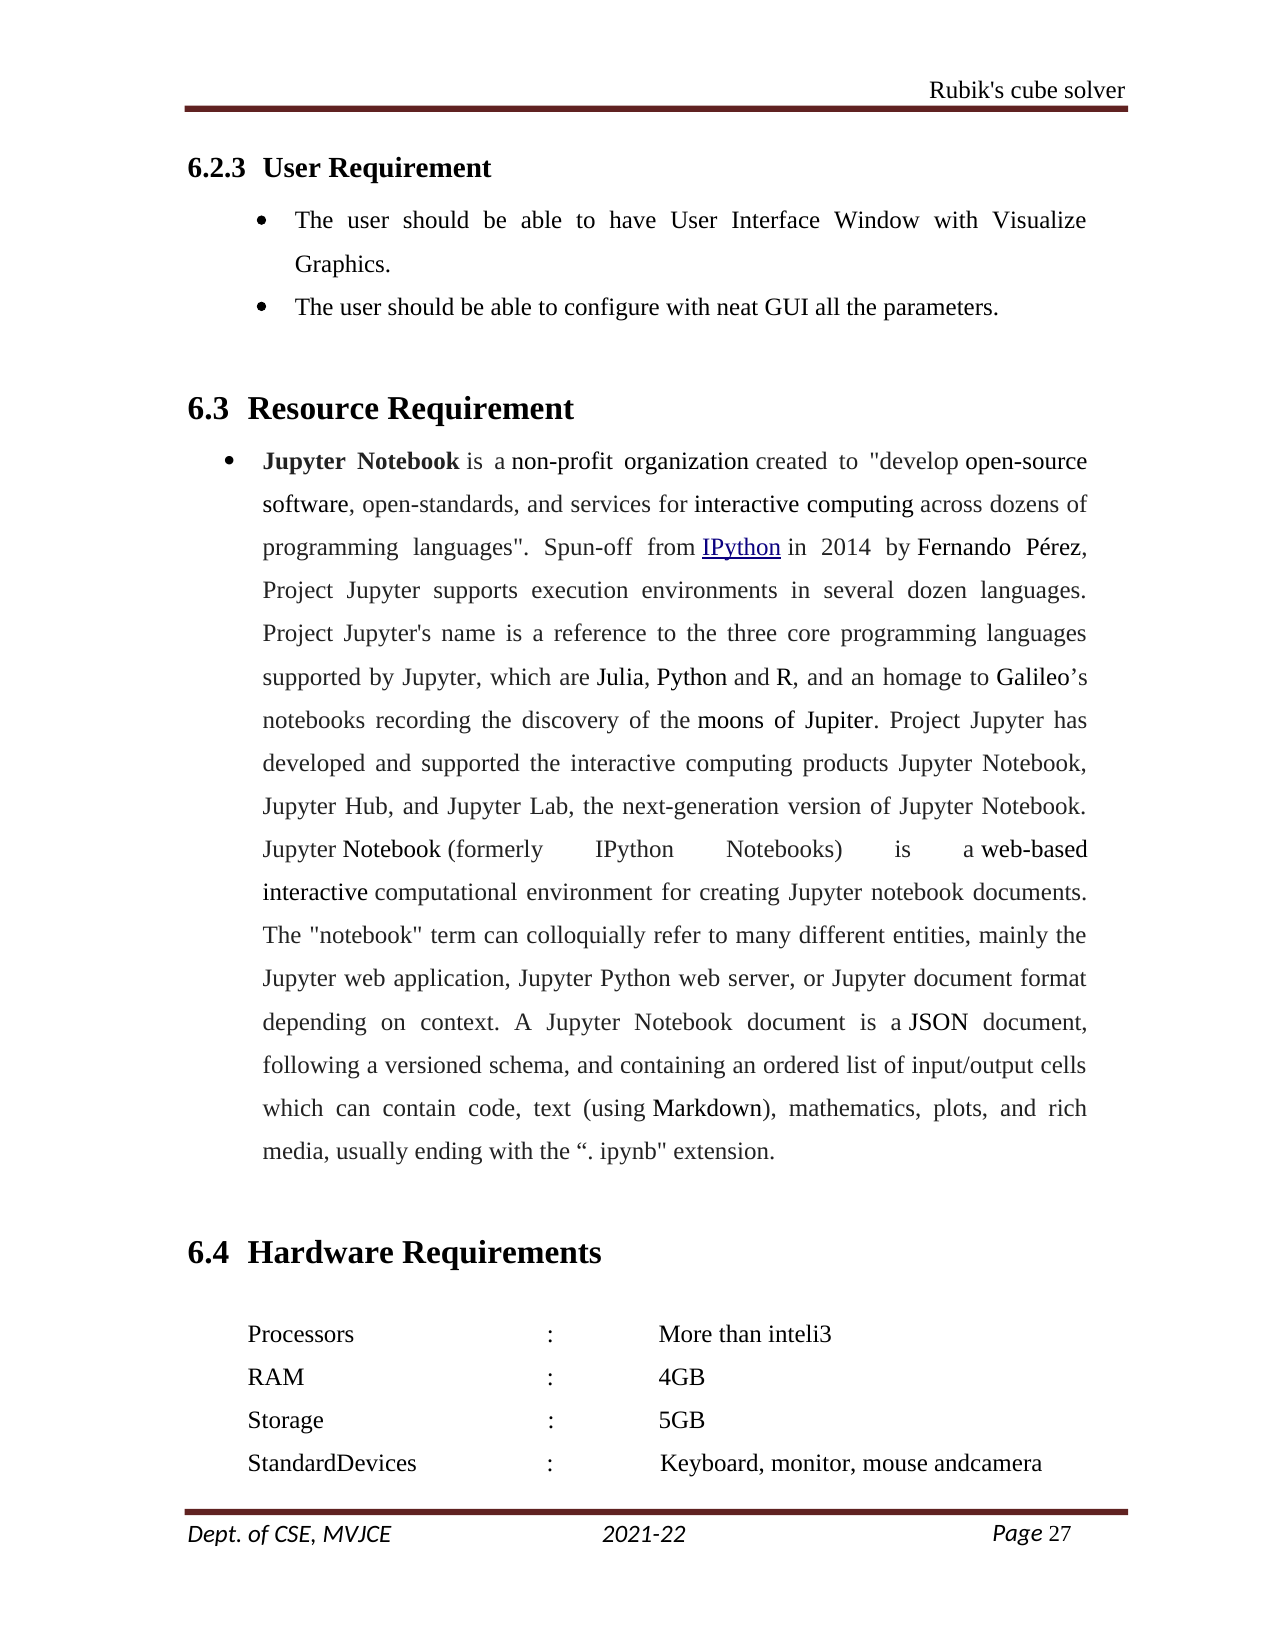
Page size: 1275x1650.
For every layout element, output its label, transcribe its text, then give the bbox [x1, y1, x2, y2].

text RAM : 4GB [247, 1362, 1087, 1391]
list Resource Requirement [187, 388, 1087, 427]
list Hardware Requirements [187, 1233, 1087, 1271]
text Storage : 5GB [247, 1405, 1087, 1434]
list User Requirement [187, 150, 1087, 183]
list Jupyter Notebook is a non-profit organization created to "develop open-source software, open-standards, and services for interactive computing across dozens of programming languages". Spun-off from IPython in 2014 by Fernando Pérez, Project Jupyter supports execution environments in several dozen languages. Project Jupyter's name is a reference to the three core programming languages supported by Jupyter, which are Julia, Python and R, and an homage to Galileo’s notebooks recording the discovery of the moons of Jupiter. Project Jupyter has developed and supported the interactive computing products Jupyter Notebook, Jupyter Hub, and Jupyter Lab, the next-generation version of Jupyter Notebook. Jupyter Notebook (formerly IPython Notebooks) is a web-based interactive computational environment for creating Jupyter notebook documents. The "notebook" term can colloquially refer to many different entities, mainly the Jupyter web application, Jupyter Python web server, or Jupyter document format depending on context. A Jupyter Notebook document is a JSON document, following a versioned schema, and containing an ordered list of input/output cells which can contain code, text (using Markdown), mathematics, plots, and rich media, usually ending with the “. ipynb" extension. [225, 446, 1087, 1165]
list The user should be able to configure with neat GUI all the parameters. [257, 292, 1087, 321]
text StandardDevices : Keyboard, monitor, mouse andcamera [247, 1448, 1087, 1477]
list The user should be able to have User Interface Window with Visualize Graphics. [257, 206, 1087, 277]
text Processors : More than inteli3 [247, 1319, 1087, 1348]
